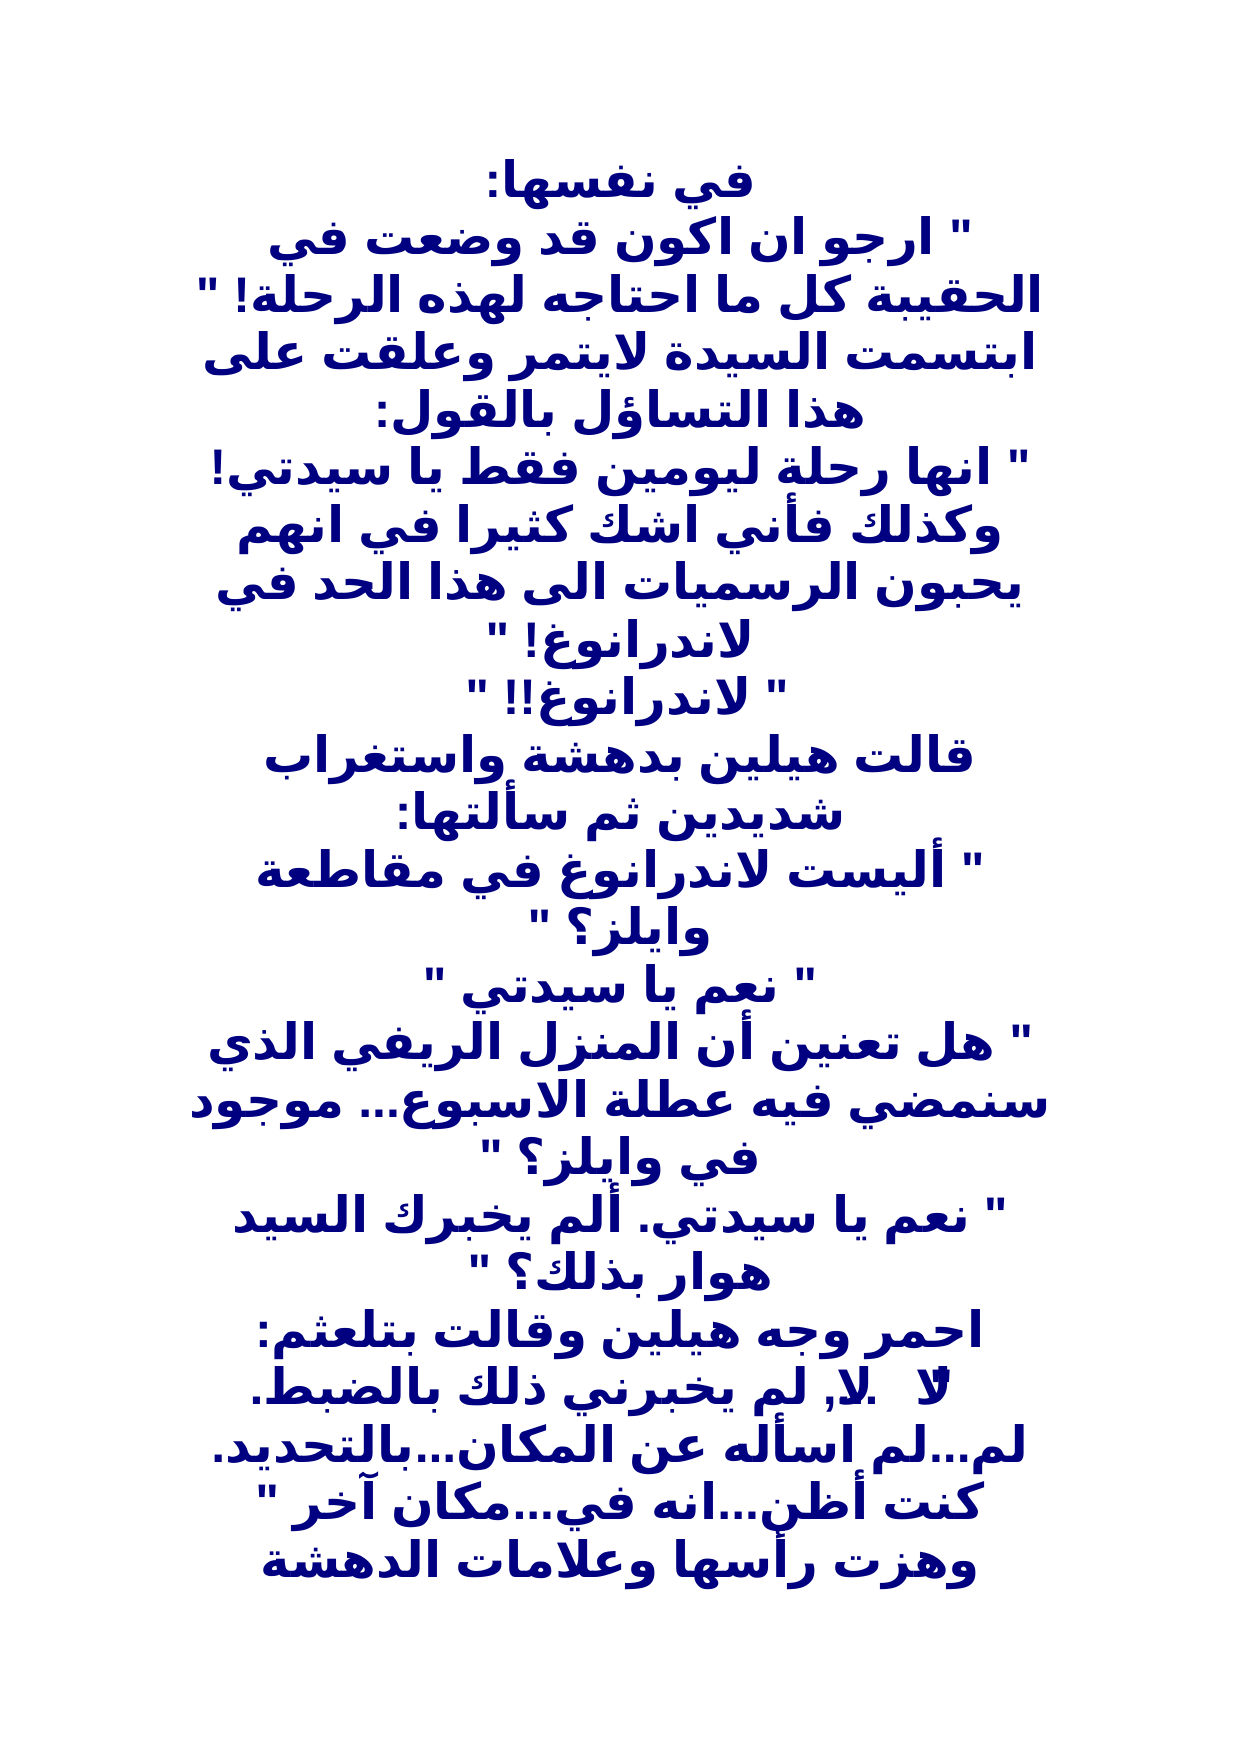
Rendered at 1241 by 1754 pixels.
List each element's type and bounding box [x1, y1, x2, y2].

text [187, 150, 1053, 1587]
